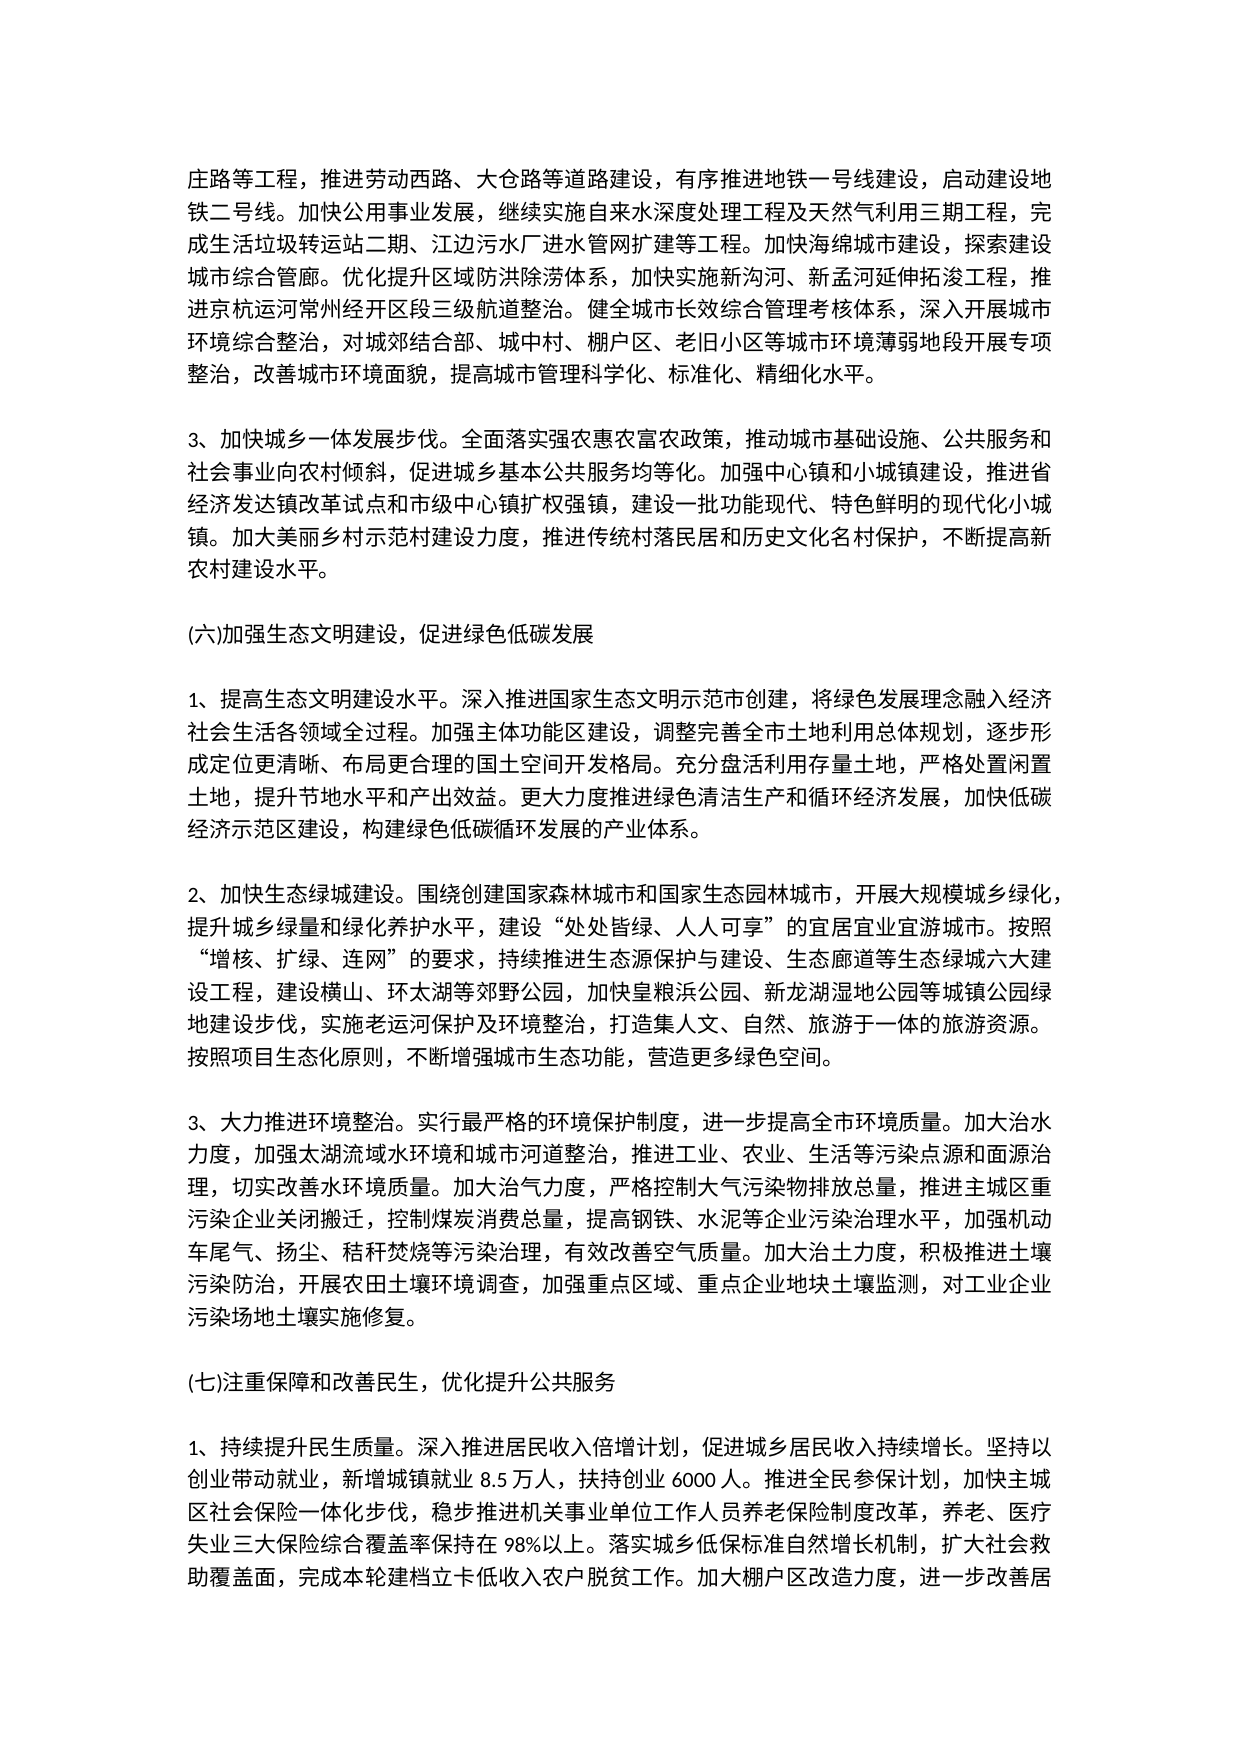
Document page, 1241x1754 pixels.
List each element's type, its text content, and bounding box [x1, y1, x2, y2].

text (七)注重保障和改善民生，优化提升公共服务 [187, 1364, 1053, 1397]
text 2、加快生态绿城建设。围绕创建国家森林城市和国家生态园林城市，开展大规模城乡绿化，提升城乡绿量和绿化养护水平，建设“处处皆绿、人人可享”的宜居宜业宜游城市。按照“增核、扩绿、连网”的要求，持续推进生态源保护与建设、生态廊道等生态绿城六大建设工程，建设横山、环太湖等郊野公园，加快皇粮浜公园、新龙湖湿地公园等城镇公园绿地建设步伐，实施老运河保护及环境整治，打造集人文、自然、旅游于一体的旅游资源。按照项目生态化原则，不断增强城市生态功能，营造更多绿色空间。 [187, 877, 1053, 1072]
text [187, 162, 1053, 389]
text 1、提高生态文明建设水平。深入推进国家生态文明示范市创建，将绿色发展理念融入经济社会生活各领域全过程。加强主体功能区建设，调整完善全市土地利用总体规划，逐步形成定位更清晰、布局更合理的国土空间开发格局。充分盘活利用存量土地，严格处置闲置土地，提升节地水平和产出效益。更大力度推进绿色清洁生产和循环经济发展，加快低碳经济示范区建设，构建绿色低碳循环发展的产业体系。 [187, 682, 1053, 844]
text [187, 1429, 1053, 1592]
text 3、大力推进环境整治。实行最严格的环境保护制度，进一步提高全市环境质量。加大治水力度，加强太湖流域水环境和城市河道整治，推进工业、农业、生活等污染点源和面源治理，切实改善水环境质量。加大治气力度，严格控制大气污染物排放总量，推进主城区重污染企业关闭搬迁，控制煤炭消费总量，提高钢铁、水泥等企业污染治理水平，加强机动车尾气、扬尘、秸秆焚烧等污染治理，有效改善空气质量。加大治土力度，积极推进土壤污染防治，开展农田土壤环境调查，加强重点区域、重点企业地块土壤监测，对工业企业污染场地土壤实施修复。 [187, 1104, 1053, 1332]
text 3、加快城乡一体发展步伐。全面落实强农惠农富农政策，推动城市基础设施、公共服务和社会事业向农村倾斜，促进城乡基本公共服务均等化。加强中心镇和小城镇建设，推进省经济发达镇改革试点和市级中心镇扩权强镇，建设一批功能现代、特色鲜明的现代化小城镇。加大美丽乡村示范村建设力度，推进传统村落民居和历史文化名村保护，不断提高新农村建设水平。 [187, 422, 1053, 584]
text (六)加强生态文明建设，促进绿色低碳发展 [187, 617, 1053, 649]
